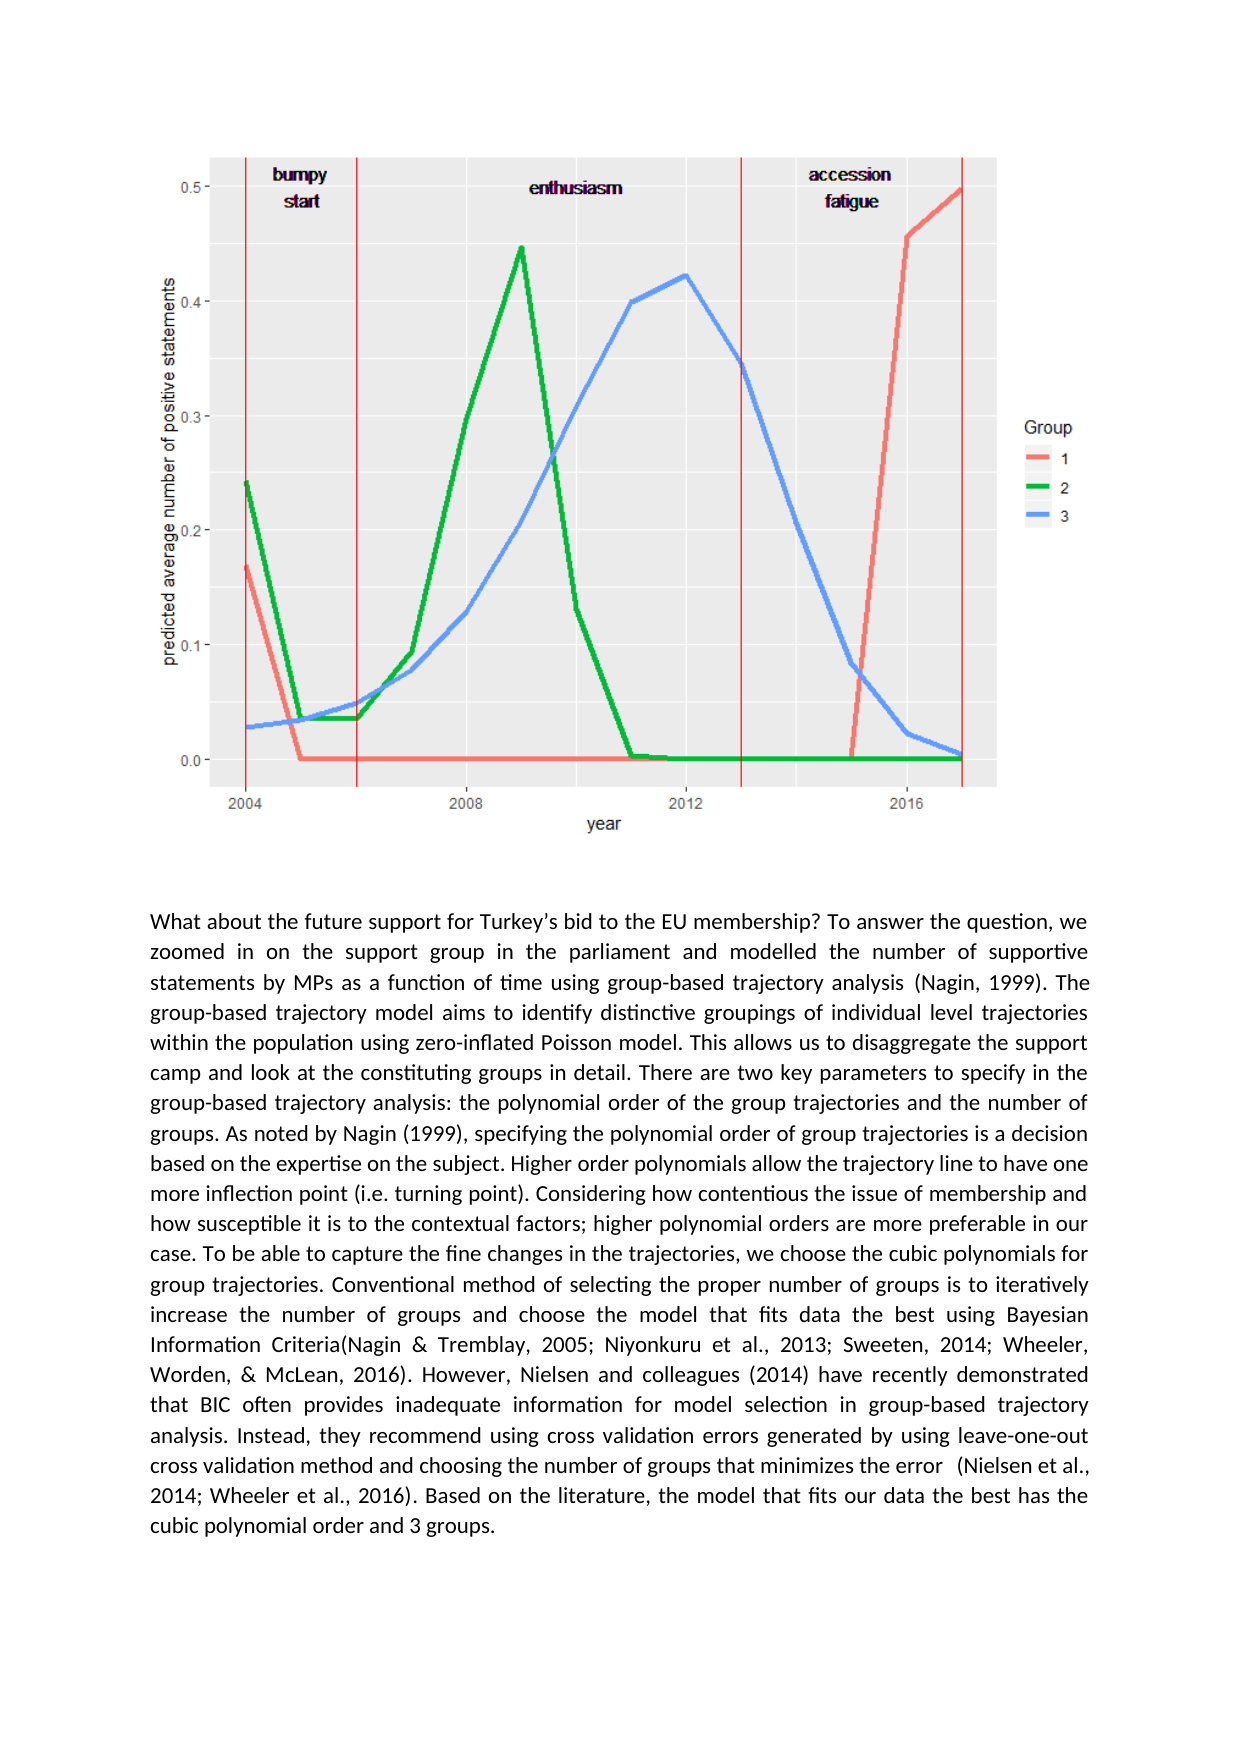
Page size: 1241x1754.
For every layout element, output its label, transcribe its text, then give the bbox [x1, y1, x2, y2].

picture [150, 150, 1091, 842]
text What about the future support for Turkey’s bid to the EU membership? To answer the question, we zoomed in on the support group in the parliament and modelled the number of supportive statements by MPs as a function of time using group-based trajectory analysis (Nagin, 1999). The group-based trajectory model aims to identify distinctive groupings of individual level trajectories within the population using zero-inflated Poisson model. This allows us to disaggregate the support camp and look at the constituting groups in detail. There are two key parameters to specify in the group-based trajectory analysis: the polynomial order of the group trajectories and the number of groups. As noted by Nagin (1999), specifying the polynomial order of group trajectories is a decision based on the expertise on the subject. Higher order polynomials allow the trajectory line to have one more inflection point (i.e. turning point). Considering how contentious the issue of membership and how susceptible it is to the contextual factors; higher polynomial orders are more preferable in our case. To be able to capture the fine changes in the trajectories, we choose the cubic polynomials for group trajectories. Conventional method of selecting the proper number of groups is to iteratively increase the number of groups and choose the model that fits data the best using Bayesian Information Criteria(Nagin & Tremblay, 2005; Niyonkuru et al., 2013; Sweeten, 2014; Wheeler, Worden, & McLean, 2016). However, Nielsen and colleagues (2014) have recently demonstrated that BIC often provides inadequate information for model selection in group-based trajectory analysis. Instead, they recommend using cross validation errors generated by using leave-one-out cross validation method and choosing the number of groups that minimizes the error (Nielsen et al., 2014; Wheeler et al., 2016). Based on the literature, the model that fits our data the best has the cubic polynomial order and 3 groups. [150, 907, 1090, 1539]
